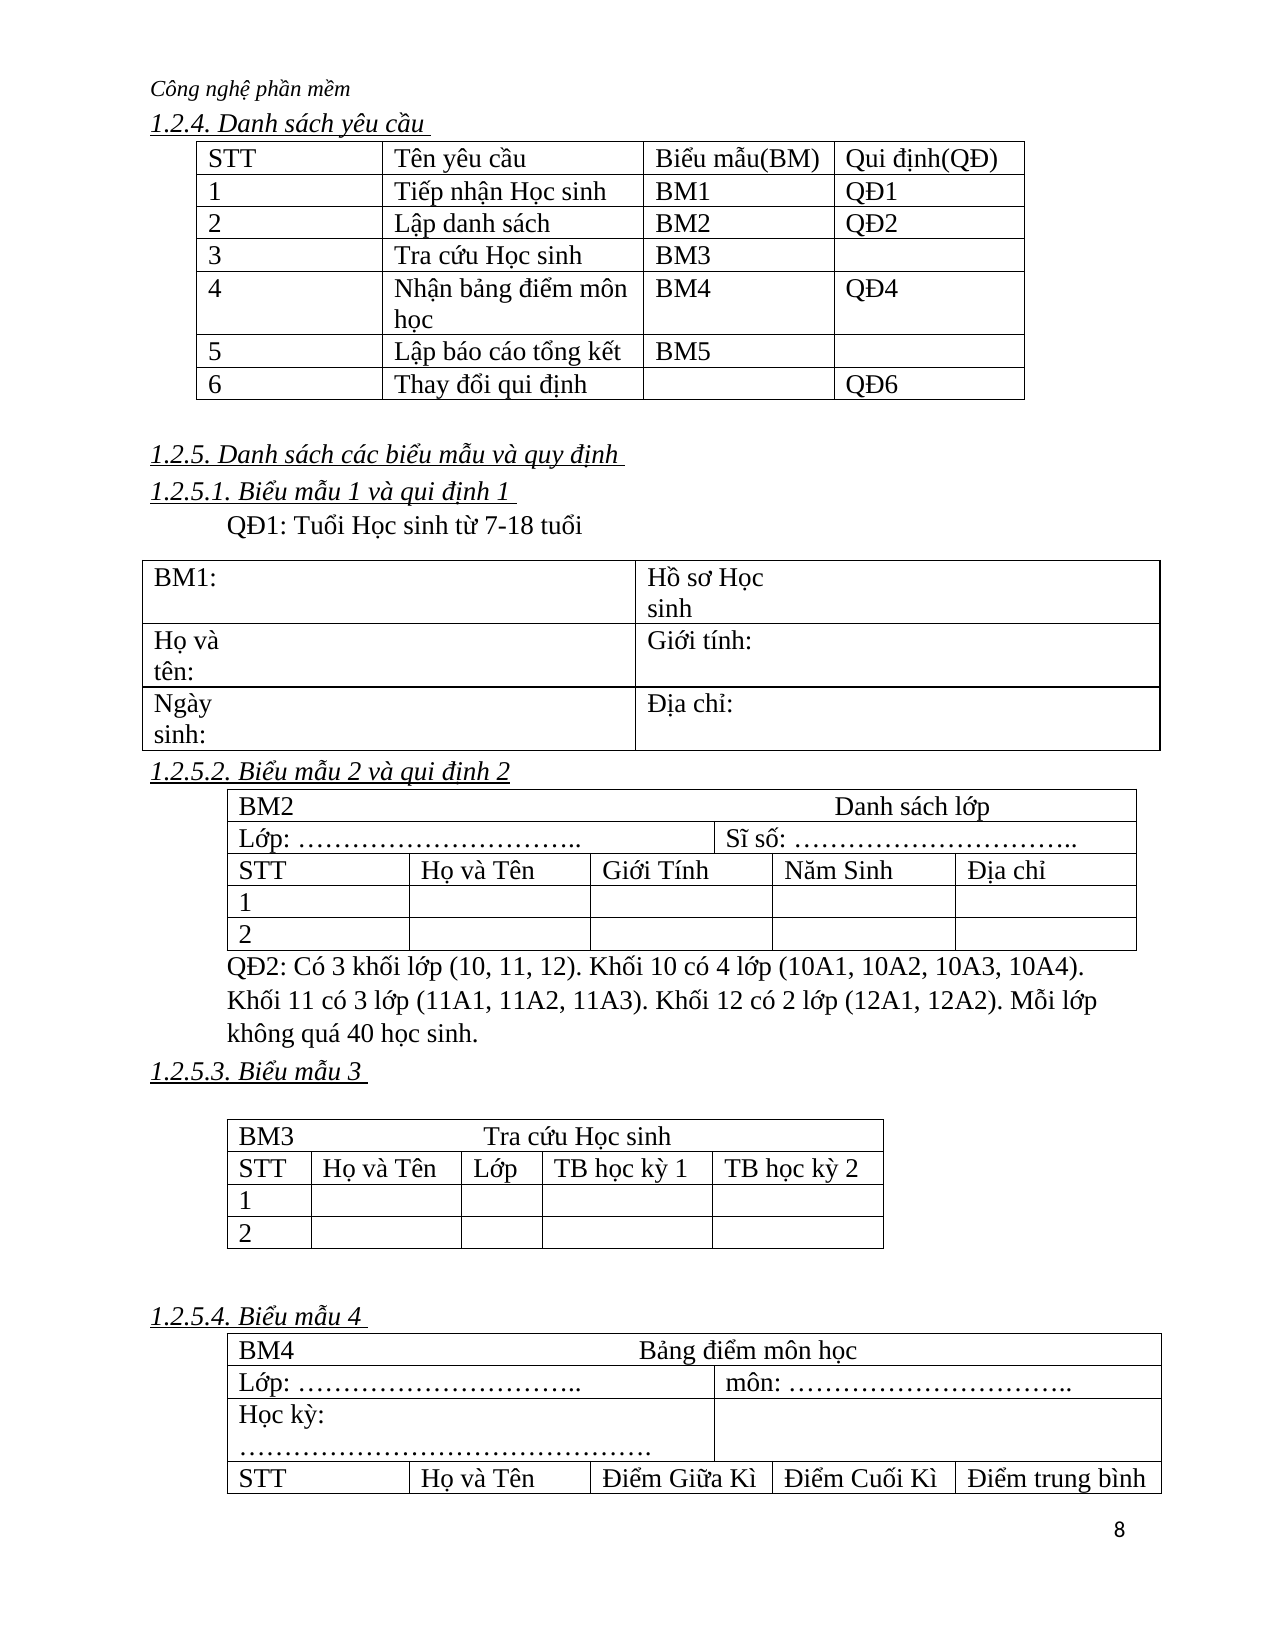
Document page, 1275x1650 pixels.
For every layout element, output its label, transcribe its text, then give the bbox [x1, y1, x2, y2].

table_cell [312, 1185, 461, 1216]
table_cell BM1 [644, 175, 834, 206]
table_cell Lớp: ………………………….. [228, 1366, 714, 1397]
table_cell 1 [197, 175, 382, 206]
table_cell 2 [197, 207, 382, 238]
table_cell [591, 918, 772, 949]
table_cell Điểm Giữa Kì [591, 1462, 772, 1493]
table_cell [713, 1185, 883, 1216]
table_cell Họ và tên: [143, 624, 635, 686]
subtitle 1.2.5.3. Biểu mẫu 3 [150, 1055, 1136, 1086]
table_cell [713, 1217, 883, 1248]
table_cell TB học kỳ 1 [543, 1152, 712, 1183]
table_cell [410, 918, 590, 949]
table_cell 5 [197, 335, 382, 367]
table_cell 2 [228, 1217, 311, 1248]
table_cell BM5 [644, 335, 834, 367]
table_cell Thay đổi qui định [383, 368, 643, 399]
table_cell [543, 1217, 712, 1248]
table_cell QĐ1 [835, 175, 1024, 206]
subtitle 1.2.5. Danh sách các biểu mẫu và quy định [150, 438, 1136, 469]
subtitle 1.2.5.1. Biểu mẫu 1 và qui định 1 [150, 476, 1136, 507]
table_cell Lập báo cáo tổng kết [383, 335, 643, 367]
table_cell BM4 [644, 272, 834, 334]
table_cell Học kỳ: ………………………………………. [228, 1399, 714, 1461]
table_cell [956, 886, 1136, 917]
table_cell [835, 239, 1024, 271]
table_header Tên yêu cầu [383, 142, 643, 173]
table_cell Điểm Cuối Kì [773, 1462, 955, 1493]
table_cell 1 [228, 886, 409, 917]
table_cell Họ và Tên [410, 854, 590, 885]
table_header Hồ sơ Học sinh [636, 561, 1159, 623]
table_cell [956, 918, 1136, 949]
table_header BM2 Danh sách lớp [228, 790, 1136, 821]
table_cell [773, 886, 955, 917]
table_header BM1: [143, 561, 635, 623]
table_cell QĐ6 [835, 368, 1024, 399]
table_header BM4 Bảng điểm môn học [228, 1334, 1161, 1365]
table_cell [462, 1185, 542, 1216]
table_header BM3 Tra cứu Học sinh [228, 1120, 883, 1151]
table_cell [410, 886, 590, 917]
subtitle 1.2.5.2. Biểu mẫu 2 và qui định 2 [150, 755, 1136, 786]
table_cell [715, 1399, 1161, 1461]
table_cell Điểm trung bình [956, 1462, 1161, 1493]
table_cell môn: ………………………….. [715, 1366, 1161, 1397]
table_cell BM3 [644, 239, 834, 271]
text QĐ1: Tuổi Học sinh từ 7-18 tuổi [152, 509, 1136, 540]
table_header Biểu mẫu(BM) [644, 142, 834, 173]
table_cell TB học kỳ 2 [713, 1152, 883, 1183]
table_cell STT [228, 1152, 311, 1183]
table_cell [835, 335, 1024, 367]
table_cell [312, 1217, 461, 1248]
table_cell Ngày sinh: [143, 688, 635, 750]
table_cell Lớp [462, 1152, 542, 1183]
table_cell [591, 886, 772, 917]
subtitle 1.2.4. Danh sách yêu cầu [150, 108, 1136, 139]
table_cell STT [228, 1462, 409, 1493]
table_cell Địa chỉ [956, 854, 1136, 885]
table_cell [462, 1217, 542, 1248]
table_cell [543, 1185, 712, 1216]
table_cell Sĩ số: ………………………….. [715, 822, 1136, 853]
table_cell Nhận bảng điểm môn học [383, 272, 643, 334]
table_cell QĐ4 [835, 272, 1024, 334]
table_cell Tiếp nhận Học sinh [383, 175, 643, 206]
table_cell QĐ2 [835, 207, 1024, 238]
table_cell 1 [228, 1185, 311, 1216]
text QĐ2: Có 3 khối lớp (10, 11, 12). Khối 10 có 4 lớp (10A1, 10A2, 10A3, 10A4). Khối 11 có 3 lớp (11A1, 11A2, 11A3). Khối 12 có 2 lớp (12A1, 12A2). Mỗi lớp không quá 40 học sinh. [227, 951, 1136, 1049]
table_cell 6 [197, 368, 382, 399]
subtitle 1.2.5.4. Biểu mẫu 4 [150, 1299, 1136, 1331]
table_cell Lớp: ………………………….. [228, 822, 714, 853]
table_cell Lập danh sách [383, 207, 643, 238]
table_cell Giới tính: [636, 624, 1159, 686]
table_cell Năm Sinh [773, 854, 955, 885]
table_header Qui định(QĐ) [835, 142, 1024, 173]
table_header STT [197, 142, 382, 173]
table_cell BM2 [644, 207, 834, 238]
table_cell Họ và Tên [312, 1152, 461, 1183]
table_cell Địa chỉ: [636, 688, 1159, 750]
table_cell STT [228, 854, 409, 885]
table_cell 3 [197, 239, 382, 271]
table_cell [773, 918, 955, 949]
table_cell Giới Tính [591, 854, 772, 885]
table_cell Họ và Tên [410, 1462, 590, 1493]
table_cell 4 [197, 272, 382, 334]
table_cell Tra cứu Học sinh [383, 239, 643, 271]
table_cell [644, 368, 834, 399]
table_cell 2 [228, 918, 409, 949]
